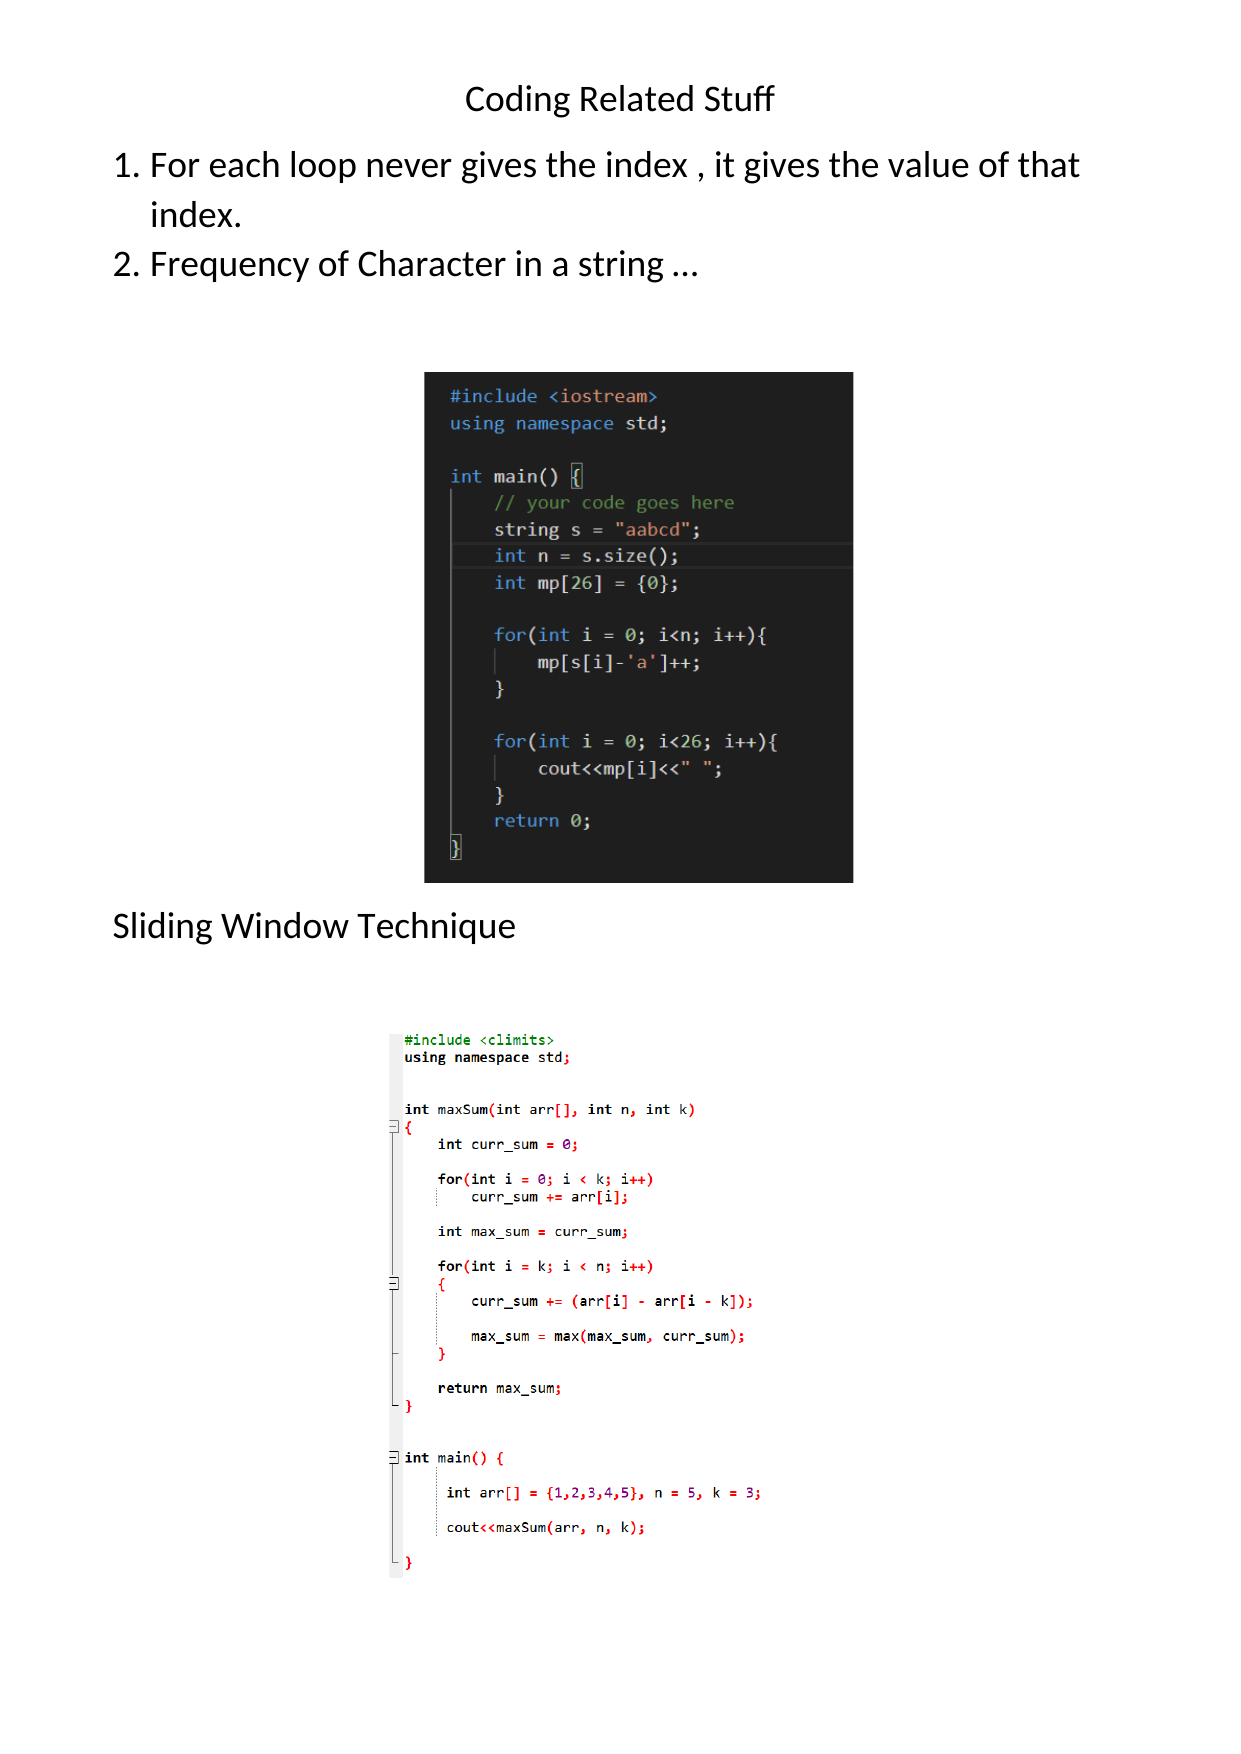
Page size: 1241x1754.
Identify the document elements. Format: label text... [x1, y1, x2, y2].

picture [389, 1034, 889, 1578]
list For each loop never gives the index , it gives the value of that index. [112, 141, 1165, 236]
list Frequency of Character in a string … [112, 240, 1165, 286]
picture [424, 372, 854, 883]
text Sliding Window Technique [112, 902, 1165, 948]
text Coding Related Stuff [75, 75, 1165, 121]
